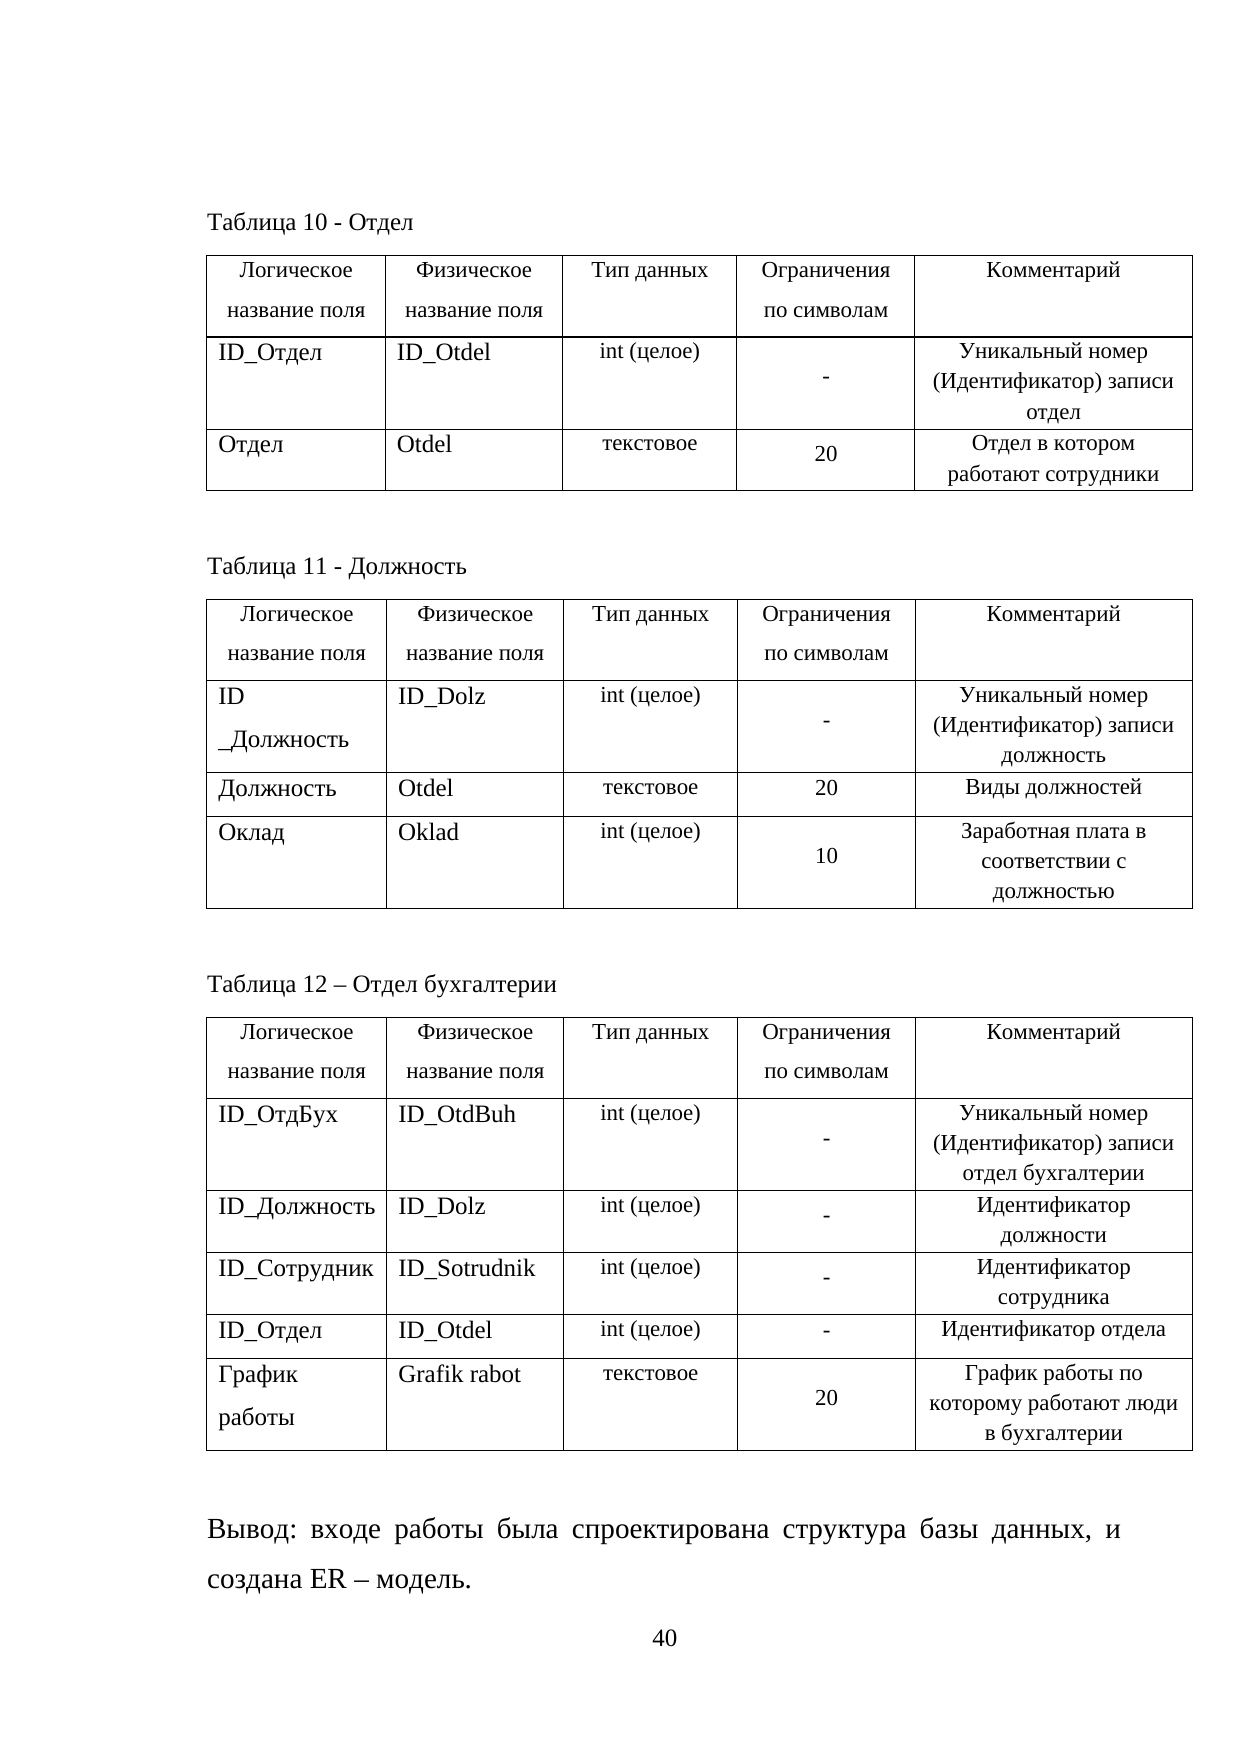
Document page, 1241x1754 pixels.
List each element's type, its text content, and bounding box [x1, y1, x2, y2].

table_cell - [738, 681, 915, 772]
table_header Физическое название поля [387, 1018, 563, 1098]
table_header Логическое название поля [207, 600, 386, 680]
table_cell Виды должностей [916, 773, 1192, 816]
table_cell ID_OtdBuh [387, 1099, 563, 1190]
table_cell - [737, 338, 914, 428]
table_cell ID_Должность [207, 681, 386, 772]
table_header Комментарий [915, 256, 1192, 336]
table_cell ID_ОтдБух [207, 1099, 386, 1190]
table_header Тип данных [564, 1018, 737, 1098]
table_cell Уникальный номер (Идентификатор) записи отдел бухгалтерии [916, 1099, 1192, 1190]
text Вывод: входе работы была спроектирована структура базы данных, и создана ER – модель. [207, 1511, 1122, 1594]
table_cell - [738, 1253, 915, 1314]
table_cell График работы [207, 1359, 386, 1450]
table_cell - [738, 1191, 915, 1252]
table_cell 20 [737, 430, 914, 490]
table_cell Отдел в котором работают сотрудники [915, 430, 1192, 490]
table_cell ID_Отдел [207, 338, 385, 428]
table_cell Идентификатор отдела [916, 1315, 1192, 1358]
table_cell текстовое [564, 773, 737, 816]
table_cell Заработная плата в соответствии с должностью [916, 817, 1192, 908]
table_cell Oklad [387, 817, 563, 908]
table_cell 10 [738, 817, 915, 908]
table_cell Уникальный номер (Идентификатор) записи должность [916, 681, 1192, 772]
table_header Ограничения по символам [738, 1018, 915, 1098]
table_cell ID_Dolz [387, 1191, 563, 1252]
table_cell int (целое) [564, 817, 737, 908]
table_cell ID_Отдел [207, 1315, 386, 1358]
table_cell Должность [207, 773, 386, 816]
table_cell Идентификатор должности [916, 1191, 1192, 1252]
table_cell ID_Sotrudnik [387, 1253, 563, 1314]
table_header Тип данных [564, 600, 737, 680]
table_cell ID_Otdel [386, 338, 562, 428]
table_cell Оклад [207, 817, 386, 908]
table_cell 20 [738, 1359, 915, 1450]
table_header Комментарий [916, 1018, 1192, 1098]
table_cell int (целое) [564, 1191, 737, 1252]
table_header Физическое название поля [386, 256, 562, 336]
table_header Физическое название поля [387, 600, 563, 680]
table_header Логическое название поля [207, 256, 385, 336]
table_header Ограничения по символам [738, 600, 915, 680]
table_cell ID_Dolz [387, 681, 563, 772]
table_cell ID_Otdel [387, 1315, 563, 1358]
table_header Ограничения по символам [737, 256, 914, 336]
table_cell текстовое [564, 1359, 737, 1450]
table_cell int (целое) [564, 1253, 737, 1314]
table_cell 20 [738, 773, 915, 816]
table_cell Grafik rabot [387, 1359, 563, 1450]
table_cell - [738, 1099, 915, 1190]
table_cell текстовое [563, 430, 736, 490]
table_cell Отдел [207, 430, 385, 490]
table_cell int (целое) [563, 338, 736, 428]
table_cell Otdel [386, 430, 562, 490]
table_cell Уникальный номер (Идентификатор) записи отдел [915, 338, 1192, 428]
table_cell int (целое) [564, 681, 737, 772]
table_cell - [738, 1315, 915, 1358]
table_header Тип данных [563, 256, 736, 336]
table_cell Otdel [387, 773, 563, 816]
table_cell Идентификатор сотрудника [916, 1253, 1192, 1314]
table_cell График работы по которому работают люди в бухгалтерии [916, 1359, 1192, 1450]
table_header Комментарий [916, 600, 1192, 680]
table_cell int (целое) [564, 1099, 737, 1190]
table_cell int (целое) [564, 1315, 737, 1358]
table_header Логическое название поля [207, 1018, 386, 1098]
table_cell ID_Должность [207, 1191, 386, 1252]
table_cell ID_Сотрудник [207, 1253, 386, 1314]
